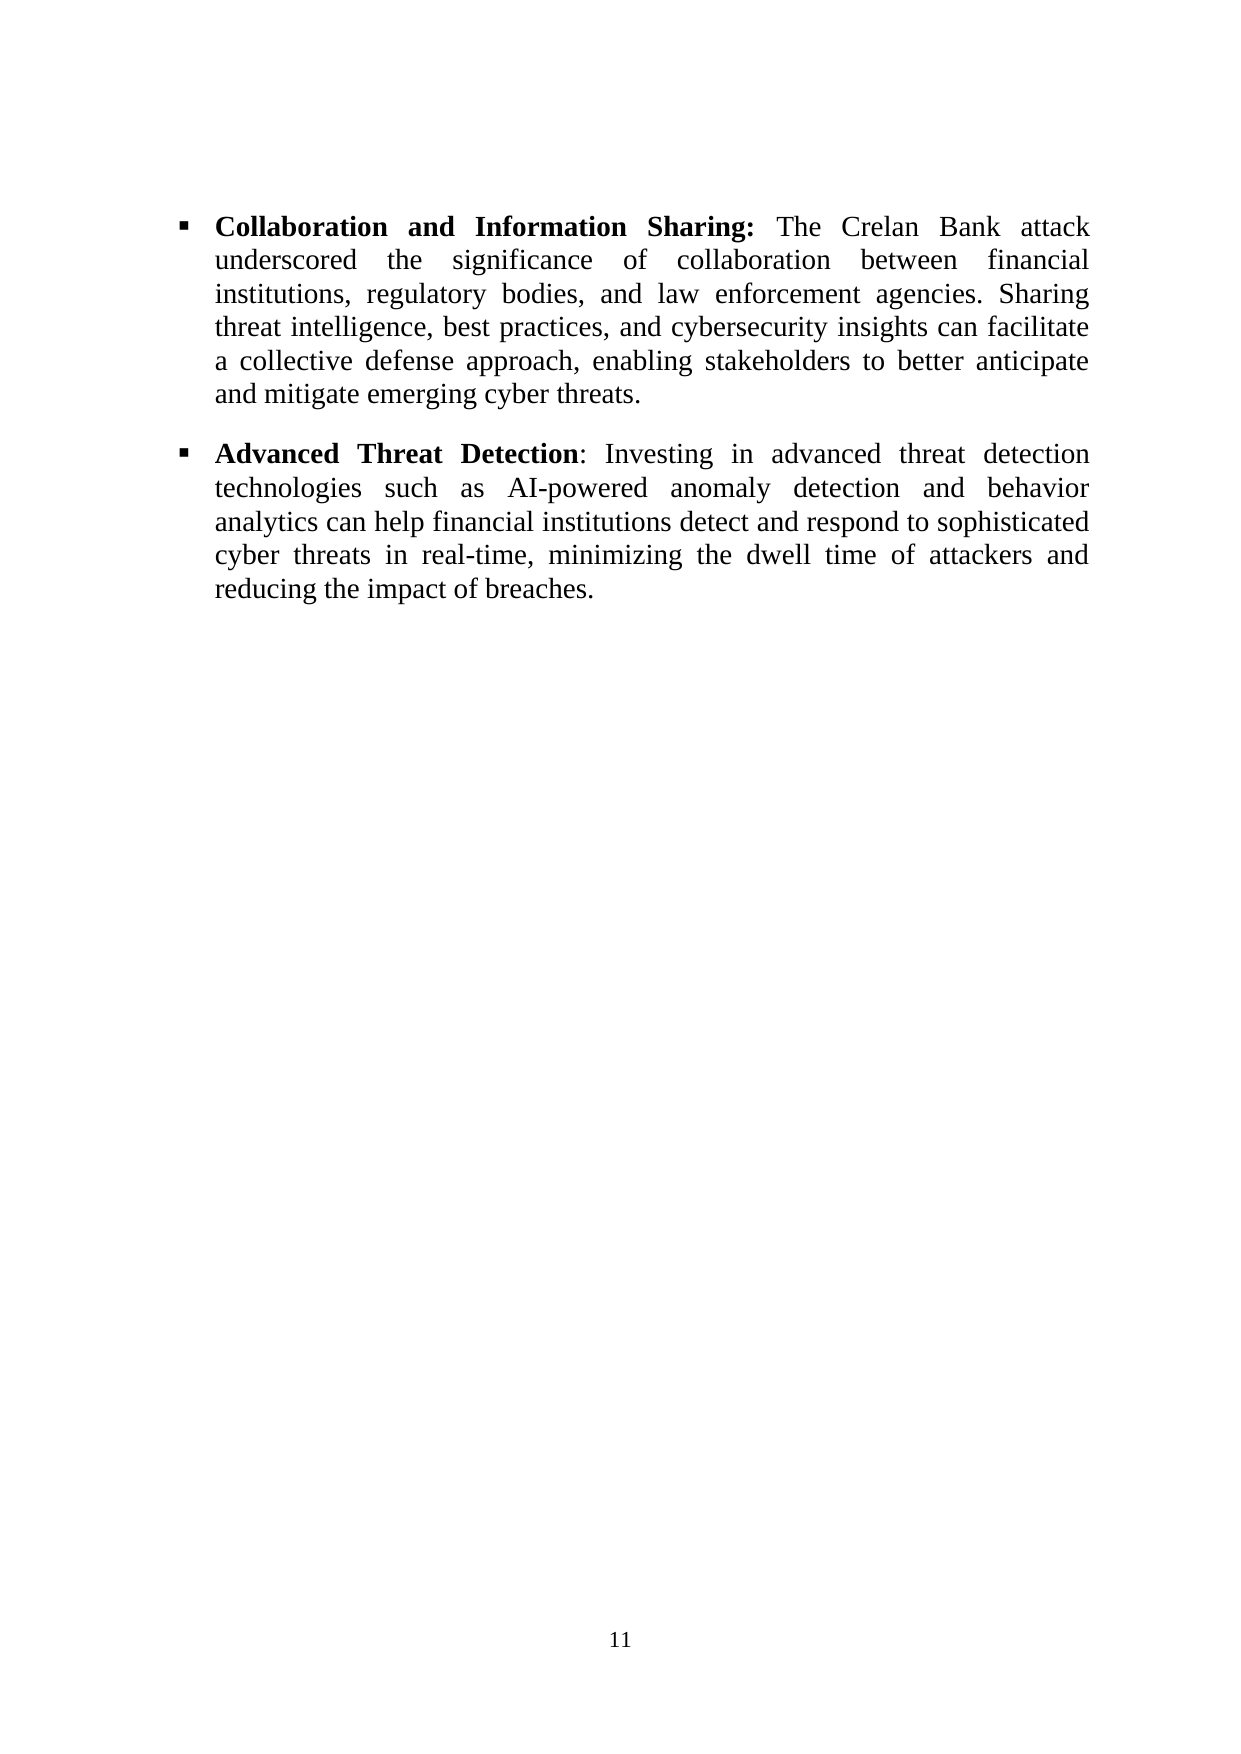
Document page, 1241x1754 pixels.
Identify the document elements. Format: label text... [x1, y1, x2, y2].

list Advanced Threat Detection: Investing in advanced threat detection technologies such as AI-powered anomaly detection and behavior analytics can help financial institutions detect and respond to sophisticated cyber threats in real-time, minimizing the dwell time of attackers and reducing the impact of breaches. [177, 436, 1090, 604]
list Collaboration and Information Sharing: The Crelan Bank attack underscored the significance of collaboration between financial institutions, regulatory bodies, and law enforcement agencies. Sharing threat intelligence, best practices, and cybersecurity insights can facilitate a collective defense approach, enabling stakeholders to better anticipate and mitigate emerging cyber threats. [177, 209, 1090, 410]
